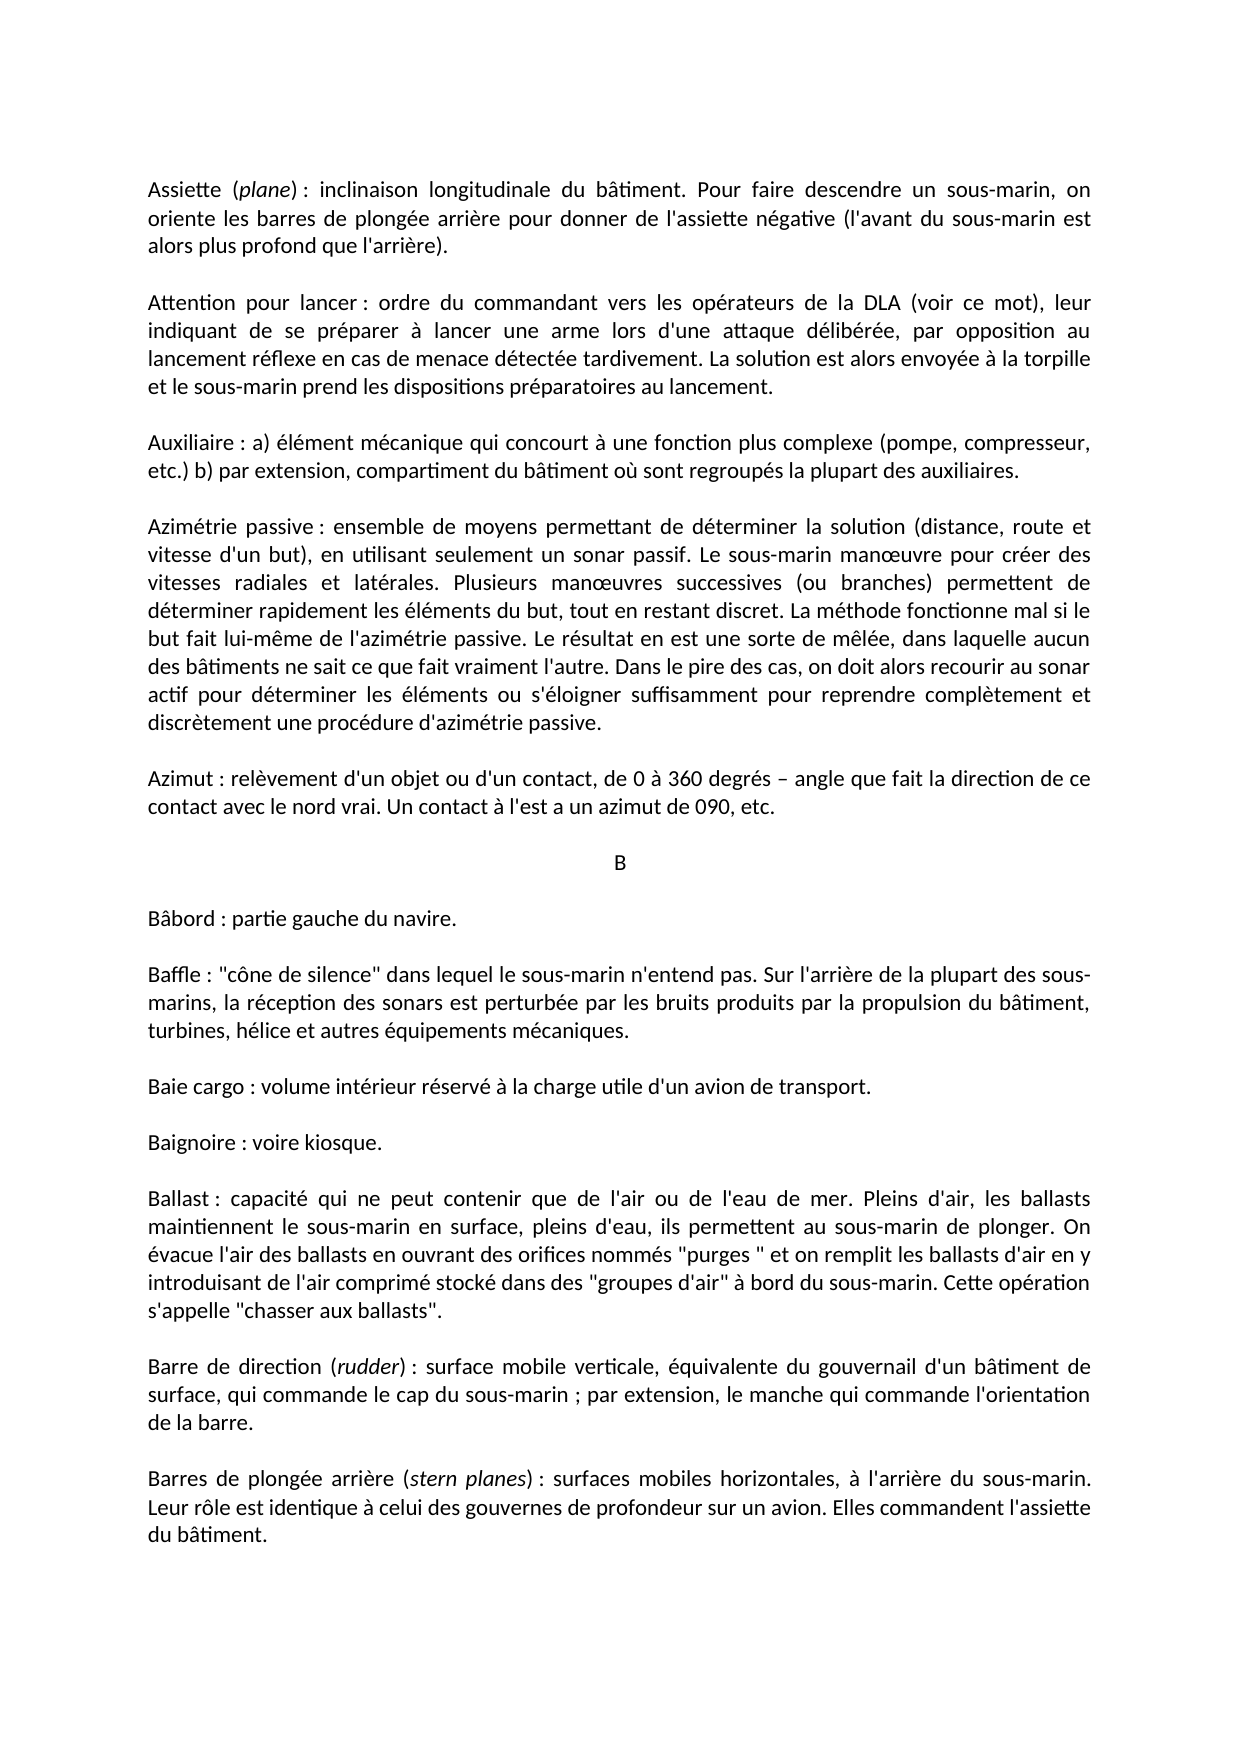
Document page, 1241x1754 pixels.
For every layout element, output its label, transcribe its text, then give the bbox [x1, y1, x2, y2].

text B [148, 848, 1093, 876]
text Assiette (plane) : inclinaison longitudinale du bâtiment. Pour faire descendre un sous-marin, on oriente les barres de plongée arrière pour donner de l'assiette négative (l'avant du sous-marin est alors plus profond que l'arrière). [148, 176, 1093, 260]
text Bâbord : partie gauche du navire. [148, 904, 1093, 932]
text Ballast : capacité qui ne peut contenir que de l'air ou de l'eau de mer. Pleins d'air, les ballasts maintiennent le sous-marin en surface, pleins d'eau, ils permettent au sous-marin de plonger. On évacue l'air des ballasts en ouvrant des orifices nommés "purges " et on remplit les ballasts d'air en y introduisant de l'air comprimé stocké dans des "groupes d'air" à bord du sous-marin. Cette opération s'appelle "chasser aux ballasts". [148, 1184, 1093, 1324]
text Barres de plongée arrière (stern planes) : surfaces mobiles horizontales, à l'arrière du sous-marin. Leur rôle est identique à celui des gouvernes de profondeur sur un avion. Elles commandent l'assiette du bâtiment. [148, 1464, 1093, 1549]
text Baignoire : voire kiosque. [148, 1128, 1093, 1156]
text Baffle : "cône de silence" dans lequel le sous-marin n'entend pas. Sur l'arrière de la plupart des sous-marins, la réception des sonars est perturbée par les bruits produits par la propulsion du bâtiment, turbines, hélice et autres équipements mécaniques. [148, 960, 1093, 1044]
text Auxiliaire : a) élément mécanique qui concourt à une fonction plus complexe (pompe, compresseur, etc.) b) par extension, compartiment du bâtiment où sont regroupés la plupart des auxiliaires. [148, 428, 1093, 484]
text Baie cargo : volume intérieur réservé à la charge utile d'un avion de transport. [148, 1072, 1093, 1100]
text Azimut : relèvement d'un objet ou d'un contact, de 0 à 360 degrés – angle que fait la direction de ce contact avec le nord vrai. Un contact à l'est a un azimut de 090, etc. [148, 764, 1093, 820]
text Attention pour lancer : ordre du commandant vers les opérateurs de la DLA (voir ce mot), leur indiquant de se préparer à lancer une arme lors d'une attaque délibérée, par opposition au lancement réflexe en cas de menace détectée tardivement. La solution est alors envoyée à la torpille et le sous-marin prend les dispositions préparatoires au lancement. [148, 288, 1093, 400]
text Azimétrie passive : ensemble de moyens permettant de déterminer la solution (distance, route et vitesse d'un but), en utilisant seulement un sonar passif. Le sous-marin manœuvre pour créer des vitesses radiales et latérales. Plusieurs manœuvres successives (ou branches) permettent de déterminer rapidement les éléments du but, tout en restant discret. La méthode fonctionne mal si le but fait lui-même de l'azimétrie passive. Le résultat en est une sorte de mêlée, dans laquelle aucun des bâtiments ne sait ce que fait vraiment l'autre. Dans le pire des cas, on doit alors recourir au sonar actif pour déterminer les éléments ou s'éloigner suffisamment pour reprendre complètement et discrètement une procédure d'azimétrie passive. [148, 512, 1093, 736]
text Barre de direction (rudder) : surface mobile verticale, équivalente du gouvernail d'un bâtiment de surface, qui commande le cap du sous-marin ; par extension, le manche qui commande l'orientation de la barre. [148, 1352, 1093, 1437]
